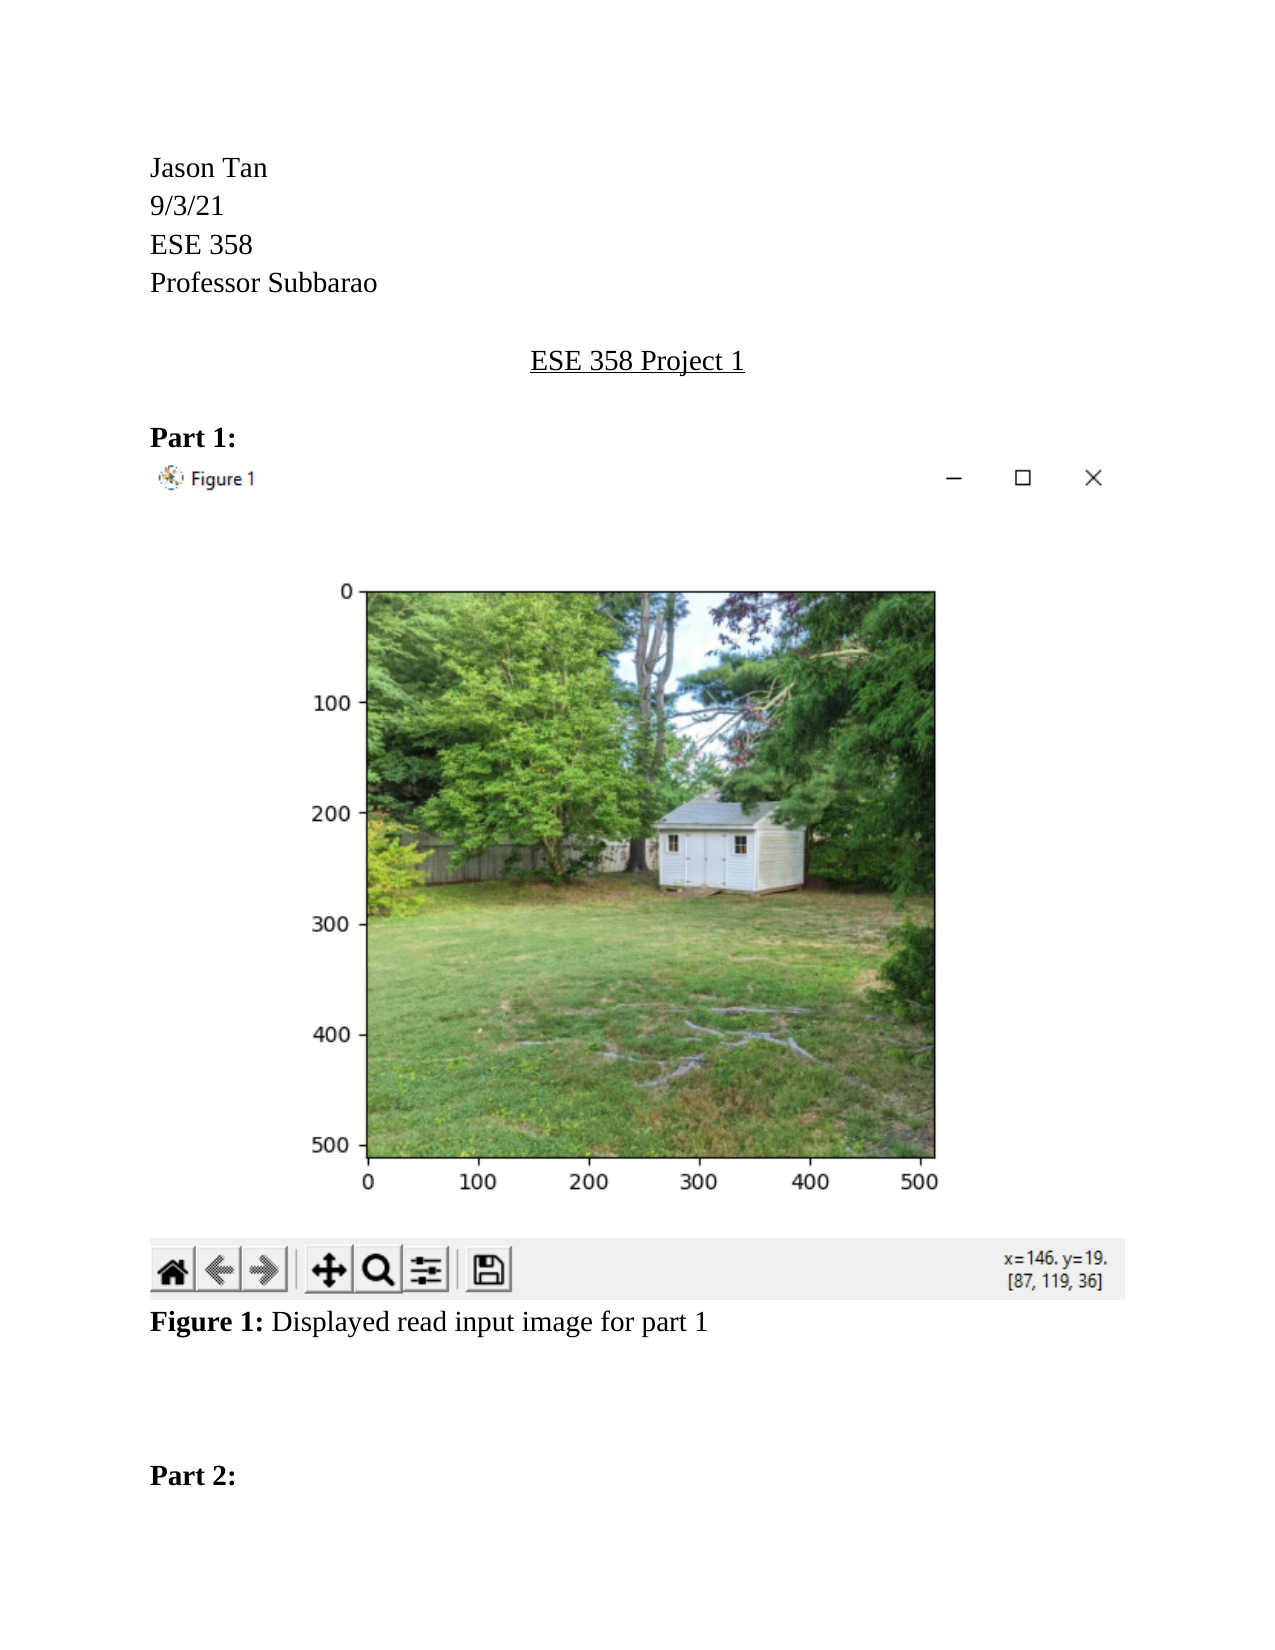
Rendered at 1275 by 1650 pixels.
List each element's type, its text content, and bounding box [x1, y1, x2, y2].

text Jason Tan [150, 150, 1125, 183]
text Figure 1: Displayed read input image for part 1 [150, 1304, 1125, 1337]
text 9/3/21 [150, 188, 1125, 222]
text Professor Subbarao [150, 266, 1125, 299]
text ESE 358 [150, 227, 1125, 261]
text Part 2: [150, 1458, 1125, 1492]
text Part 1: [150, 420, 1125, 453]
text ESE 358 Project 1 [150, 343, 1125, 376]
picture [150, 458, 1125, 1300]
